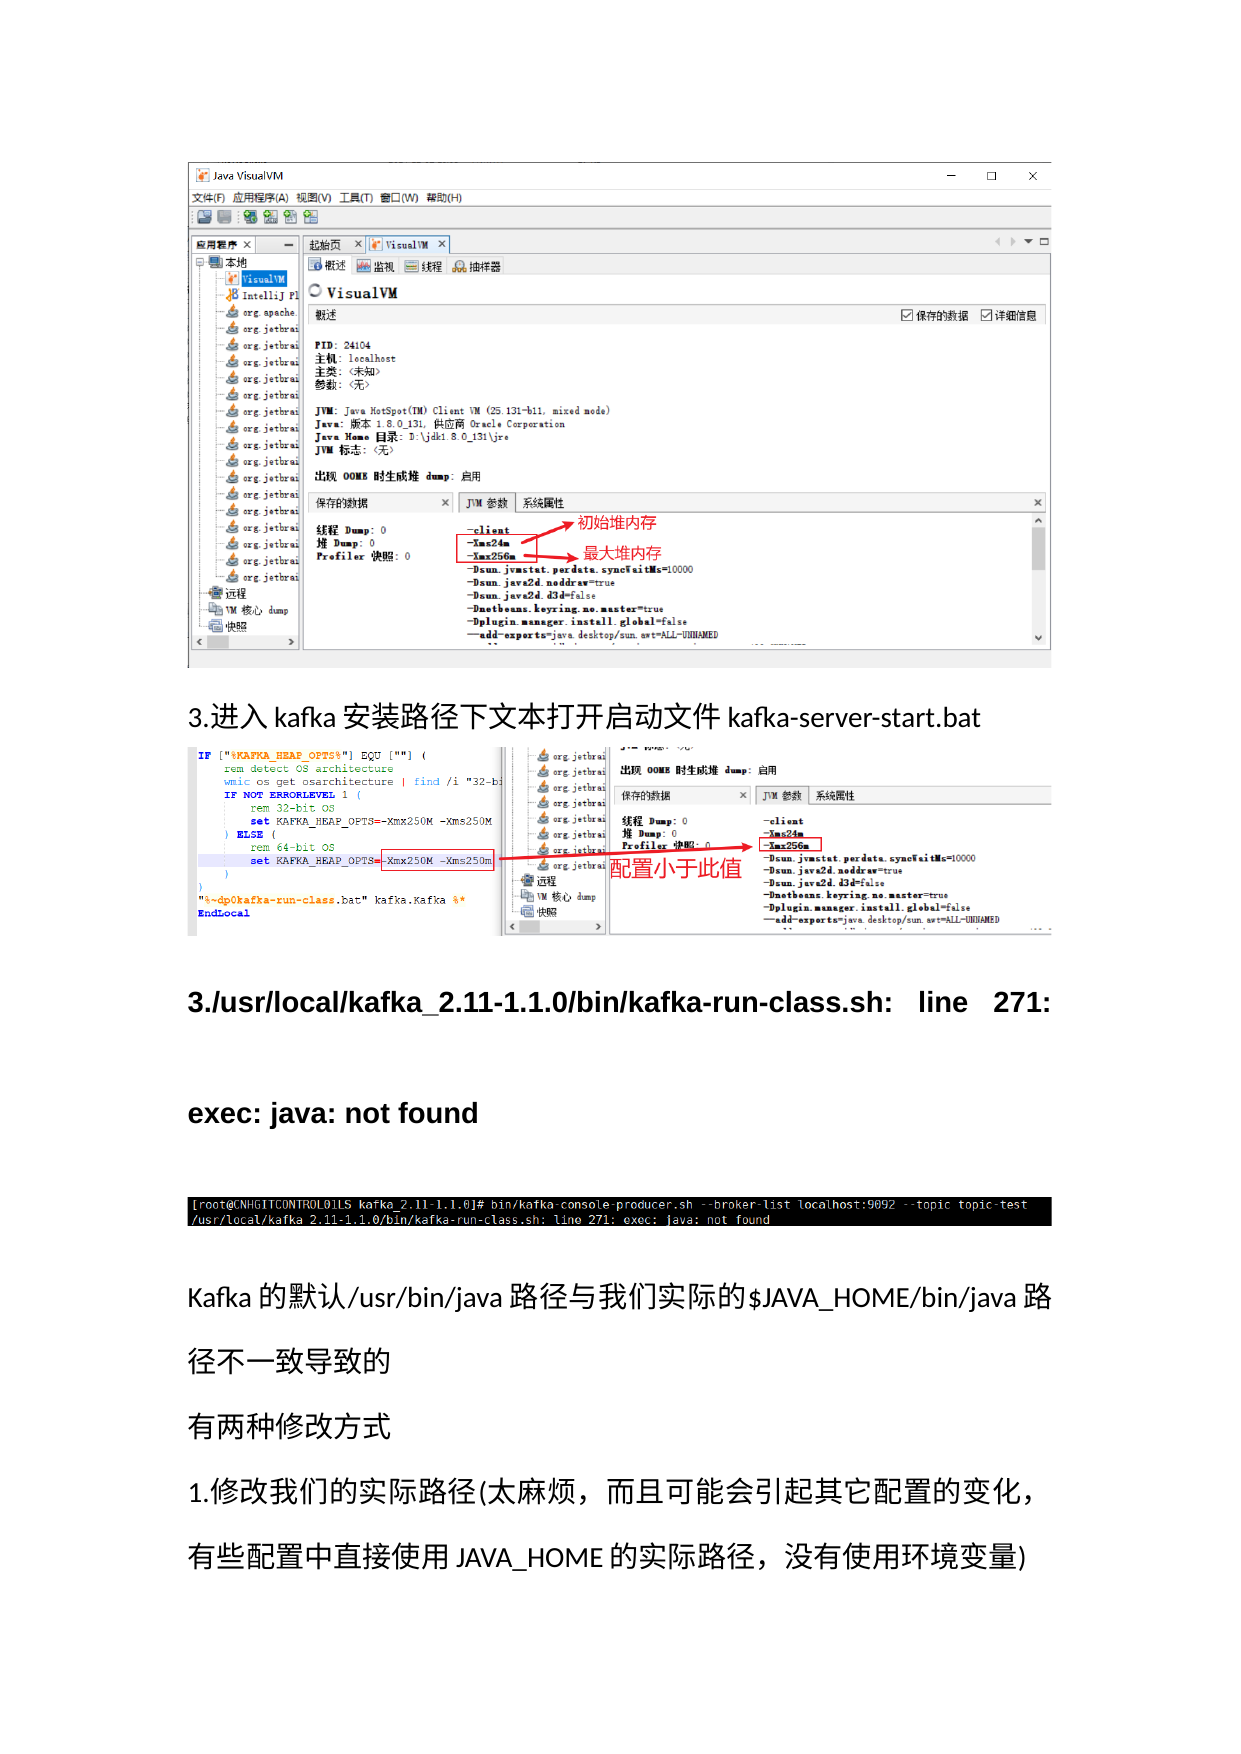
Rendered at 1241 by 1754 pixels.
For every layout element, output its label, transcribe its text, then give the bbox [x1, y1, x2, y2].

picture [187, 162, 1052, 668]
picture [187, 747, 1052, 936]
text 3.进入kafka安装路径下文本打开启动文件kafka-server-start.bat [187, 682, 1053, 747]
text Kafka的默认/usr/bin/java路径与我们实际的$JAVA_HOME/bin/java路径不一致导致的 [187, 1262, 1053, 1392]
subtitle 3./usr/local/kafka_2.11-1.1.0/bin/kafka-run-class.sh: line 271: exec: java: not found [187, 969, 1053, 1146]
text 有两种修改方式 [187, 1392, 1053, 1457]
text 1.修改我们的实际路径(太麻烦，而且可能会引起其它配置的变化，有些配置中直接使用JAVA_HOME的实际路径，没有使用环境变量) [187, 1457, 1053, 1587]
picture [187, 1197, 1052, 1226]
